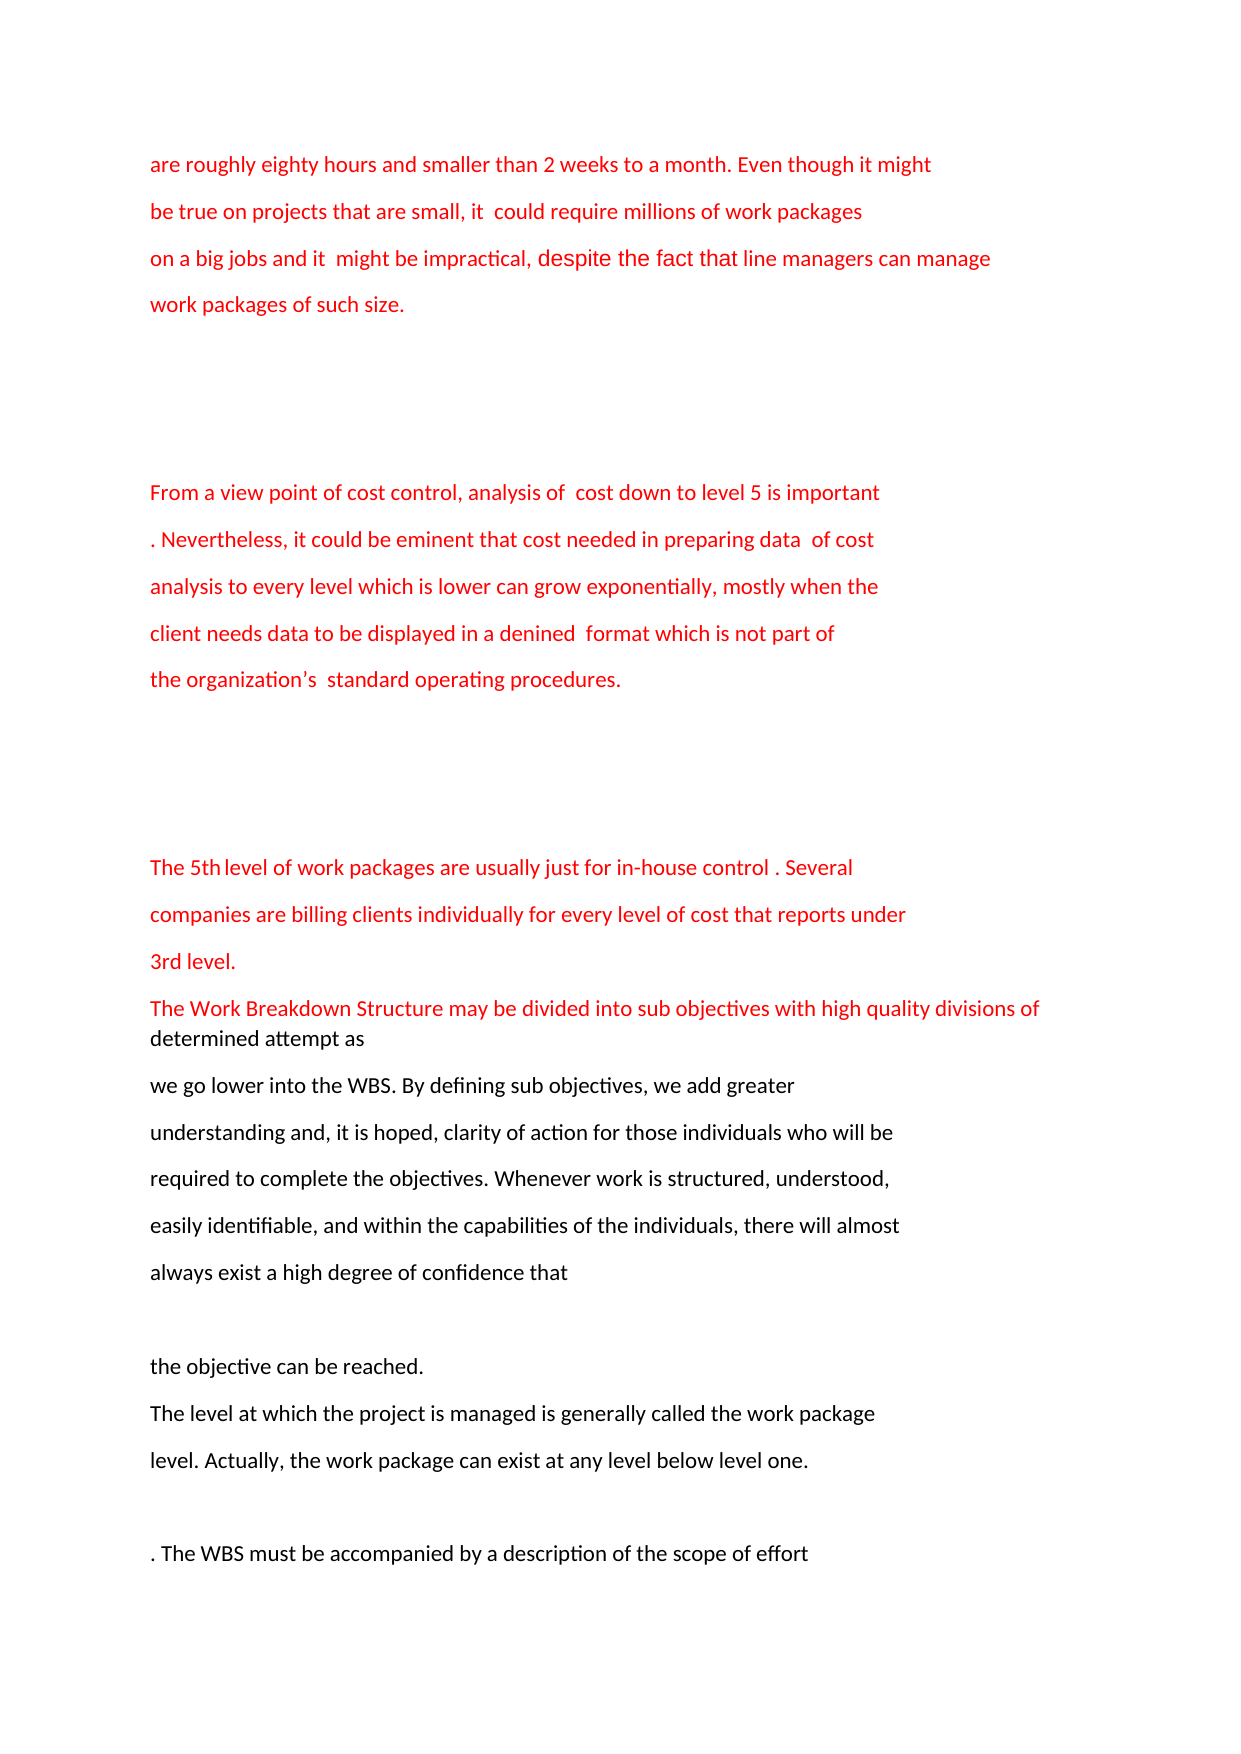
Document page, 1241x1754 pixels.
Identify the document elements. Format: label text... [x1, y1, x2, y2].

text From a view point of cost control, analysis of cost down to level 5 is important [150, 478, 1090, 506]
text required to complete the objectives. Whenever work is structured, understood, [150, 1164, 1090, 1193]
text analysis to every level which is lower can grow exponentially, mostly when the [150, 572, 1090, 600]
text The level at which the project is managed is generally called the work package [150, 1399, 1090, 1427]
text 3rd level. [150, 947, 1090, 975]
text . Nevertheless, it could be eminent that cost needed in preparing data of cost [150, 525, 1090, 553]
text are roughly eighty hours and smaller than 2 weeks to a month. Even though it might [150, 150, 1090, 178]
text on a big jobs and it might be impractical, despite the fact that line managers can manage [150, 244, 1090, 272]
text the objective can be reached. [150, 1352, 1090, 1380]
text the organization’s standard operating procedures. [150, 666, 1090, 694]
text The Work Breakdown Structure may be divided into sub objectives with high quality divisions of determined attempt as [150, 994, 1090, 1052]
text understanding and, it is hoped, clarity of action for those individuals who will be [150, 1118, 1090, 1146]
text easily identifiable, and within the capabilities of the individuals, there will almost [150, 1211, 1090, 1239]
text . The WBS must be accompanied by a description of the scope of effort [150, 1539, 1090, 1568]
text always exist a high degree of confidence that [150, 1258, 1090, 1286]
text be true on projects that are small, it could require millions of work packages [150, 197, 1090, 225]
text level. Actually, the work package can exist at any level below level one. [150, 1446, 1090, 1474]
text work packages of such size. [150, 291, 1090, 319]
text companies are billing clients individually for every level of cost that reports under [150, 900, 1090, 928]
text client needs data to be displayed in a denined format which is not part of [150, 619, 1090, 647]
text The 5th level of work packages are usually just for in-house control . Several [150, 853, 1090, 881]
text we go lower into the WBS. By defining sub objectives, we add greater [150, 1071, 1090, 1099]
